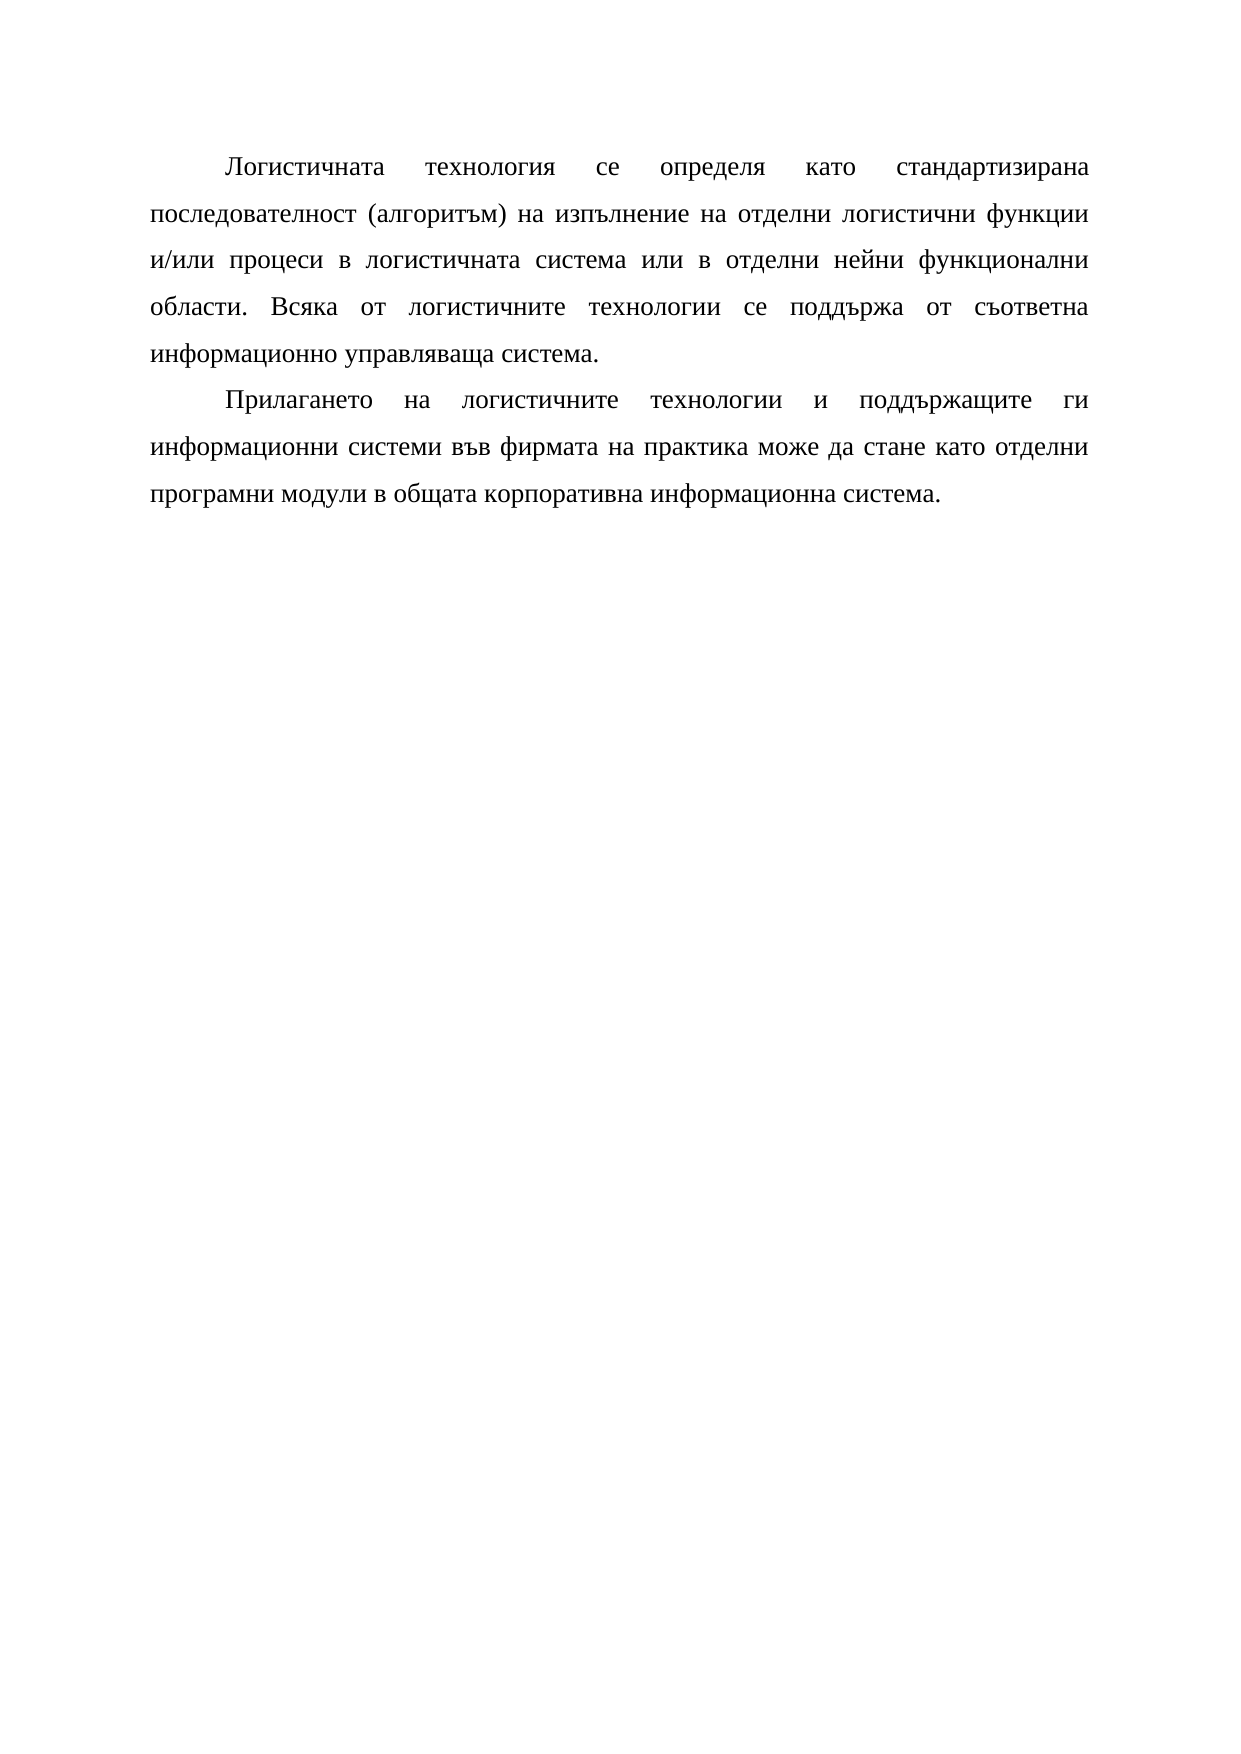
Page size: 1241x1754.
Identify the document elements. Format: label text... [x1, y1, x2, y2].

text Прилагането на логистичните технологии и поддържащите ги информационни системи във фирмата на практика може да стане като отделни програмни модули в общата корпоративна информационна система. [150, 383, 1090, 508]
text Логистичната технология се определя като стандартизирана последователност (алгоритъм) на изпълнение на отделни логистични функции и/или процеси в логистичната система или в отделни нейни функционални области. Всяка от логистичните технологии се поддържа от съответна информационно управляваща система. [150, 150, 1090, 368]
